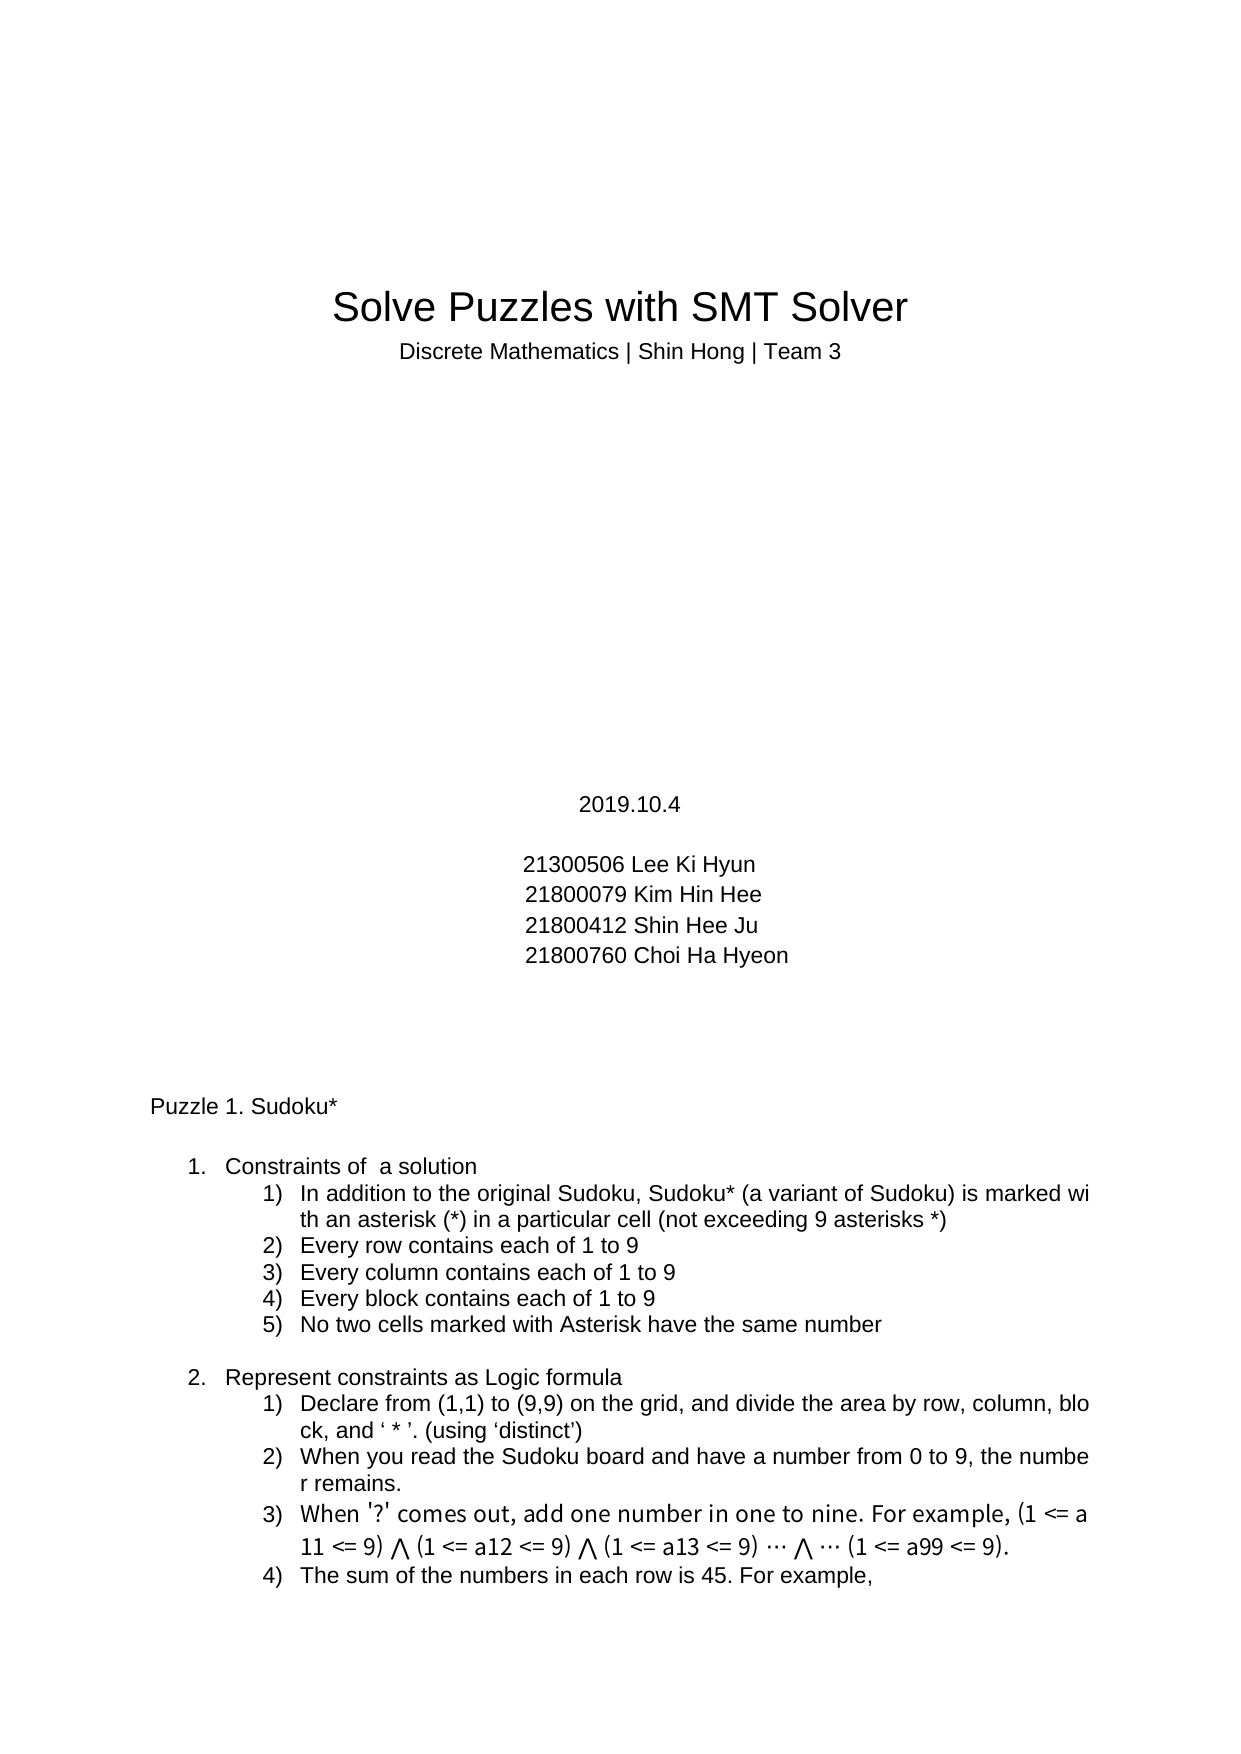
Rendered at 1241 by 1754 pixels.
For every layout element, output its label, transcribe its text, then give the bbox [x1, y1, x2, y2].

text Puzzle 1. Sudoku* [150, 1093, 1090, 1119]
text 21800079 Kim Hin Hee [450, 881, 1090, 908]
text 21800412 Shin Hee Ju [450, 912, 1090, 938]
list In addition to the original Sudoku, Sudoku* (a variant of Sudoku) is marked with an asterisk (*) in a particular cell (not exceeding 9 asterisks *) [262, 1179, 1090, 1232]
list Every column contains each of 1 to 9 [262, 1259, 1090, 1285]
text 21800760 Choi Ha Hyeon [450, 942, 1090, 968]
text Solve Puzzles with SMT Solver [150, 282, 1090, 330]
list Every block contains each of 1 to 9 [262, 1285, 1090, 1311]
list Every row contains each of 1 to 9 [262, 1232, 1090, 1259]
list When '?' comes out, add one number in one to nine. For example, (1 <= a11 <= 9) ⋀ (1 <= a12 <= 9) ⋀ (1 <= a13 <= 9) ⋅⋅⋅ ⋀ ⋅⋅⋅ (1 <= a99 <= 9). [262, 1496, 1090, 1562]
text 21300506 Lee Ki Hyun [150, 851, 1090, 877]
list When you read the Sudoku board and have a number from 0 to 9, the number remains. [262, 1443, 1090, 1496]
list Declare from (1,1) to (9,9) on the grid, and divide the area by row, column, block, and ‘ * ’. (using ‘distinct’) [262, 1390, 1090, 1443]
list No two cells marked with Asterisk have the same number [262, 1311, 1090, 1338]
text 2019.10.4 [150, 791, 1090, 817]
text Discrete Mathematics | Shin Hong | Team 3 [150, 338, 1090, 364]
list Constraints of a solution [187, 1153, 1090, 1179]
list Represent constraints as Logic formula [187, 1364, 1090, 1390]
list The sum of the numbers in each row is 45. For example, [262, 1562, 1090, 1589]
